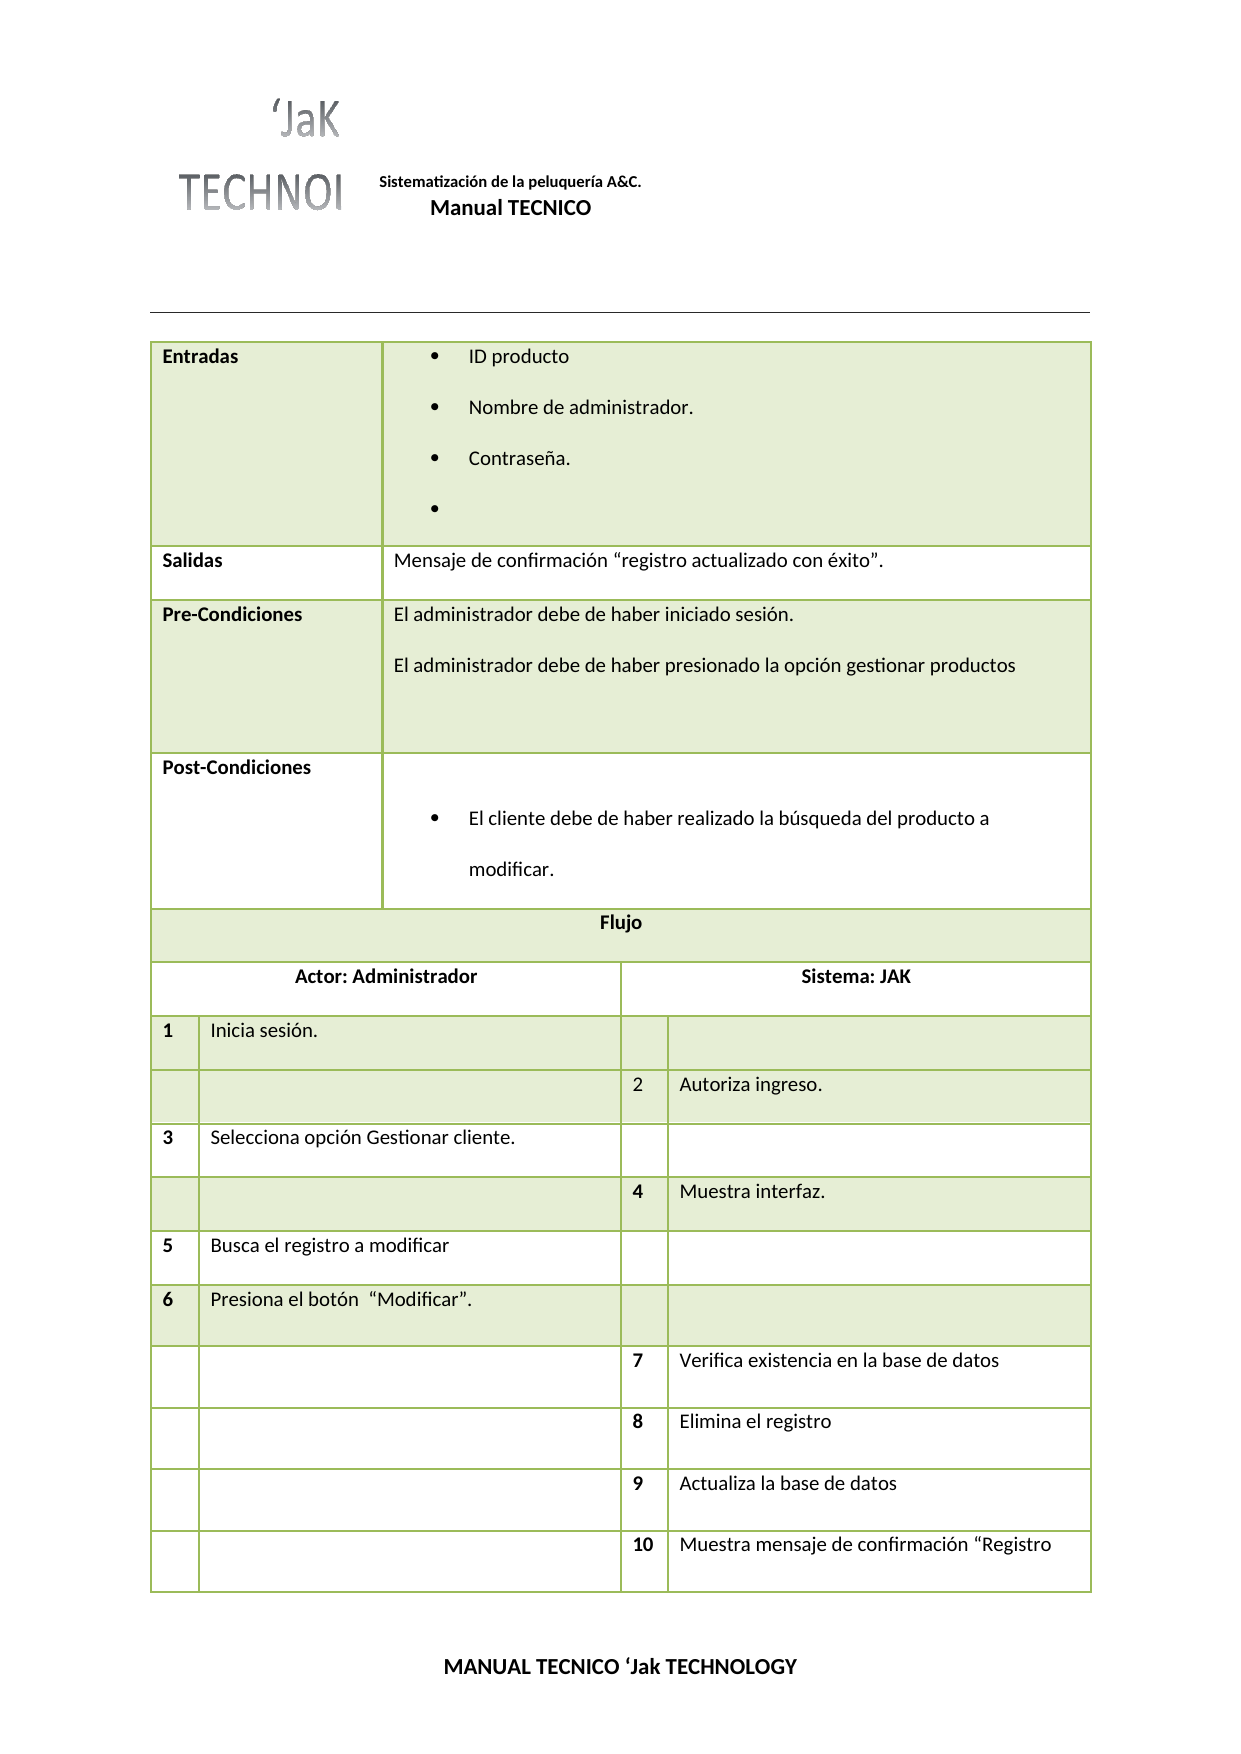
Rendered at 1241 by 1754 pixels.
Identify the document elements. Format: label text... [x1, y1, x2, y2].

table_cell [622, 1232, 667, 1284]
table_cell [622, 1125, 667, 1176]
table_cell Selecciona opción Gestionar cliente. [200, 1125, 620, 1176]
table_cell Busca el registro a modificar [200, 1232, 620, 1284]
table_cell 3 [152, 1125, 198, 1176]
table_cell [669, 1125, 1090, 1176]
table_cell [200, 1532, 620, 1591]
table_cell Muestra interfaz. [669, 1178, 1090, 1230]
table_cell Inicia sesión. [200, 1017, 620, 1069]
table_cell Mensaje de confirmación “registro actualizado con éxito”. [384, 547, 1090, 599]
table_cell Sistema: JAK [622, 963, 1090, 1015]
table_cell Salidas [152, 547, 381, 599]
table_cell [152, 1178, 198, 1230]
table_cell Actor: Administrador [152, 963, 620, 1015]
table_cell 6 [152, 1286, 198, 1345]
table_cell Actualiza la base de datos [669, 1470, 1090, 1529]
table_cell [200, 1178, 620, 1230]
table_cell [622, 1017, 667, 1069]
table_cell [622, 1286, 667, 1345]
table_cell [152, 1347, 198, 1407]
picture [157, 81, 342, 227]
table_cell 9 [622, 1470, 667, 1529]
table_cell Flujo [152, 910, 1090, 961]
table_cell [152, 1470, 198, 1529]
table_cell Post-Condiciones [152, 754, 381, 907]
table_cell 5 [152, 1232, 198, 1284]
table_cell [669, 1232, 1090, 1284]
table_cell Verifica existencia en la base de datos [669, 1347, 1090, 1407]
table_cell 1 [152, 1017, 198, 1069]
table_cell [200, 1347, 620, 1407]
table_cell El administrador debe de haber iniciado sesión. El administrador debe de haber presionado la opción gestionar productos [384, 601, 1090, 752]
table_cell [200, 1470, 620, 1529]
table_cell ID producto Nombre de administrador. Contraseña. [384, 343, 1090, 545]
table_cell [669, 1017, 1090, 1069]
table_cell [152, 1071, 198, 1122]
table_cell Autoriza ingreso. [669, 1071, 1090, 1122]
table_cell 10 [622, 1532, 667, 1591]
table_cell [669, 1286, 1090, 1345]
table_cell 4 [622, 1178, 667, 1230]
table_cell [152, 1409, 198, 1468]
table_cell [152, 1532, 198, 1591]
table_cell [200, 1409, 620, 1468]
table_cell [200, 1071, 620, 1122]
table_cell 2 [622, 1071, 667, 1122]
table_cell 8 [622, 1409, 667, 1468]
table_cell 7 [622, 1347, 667, 1407]
table_cell El cliente debe de haber realizado la búsqueda del producto a modificar. [384, 754, 1090, 907]
table_cell Presiona el botón “Modificar”. [200, 1286, 620, 1345]
table_cell Muestra mensaje de confirmación “Registro eliminado correctamente” [669, 1532, 1090, 1591]
table_cell Entradas [152, 343, 381, 545]
table_cell Elimina el registro [669, 1409, 1090, 1468]
table_cell Pre-Condiciones [152, 601, 381, 752]
